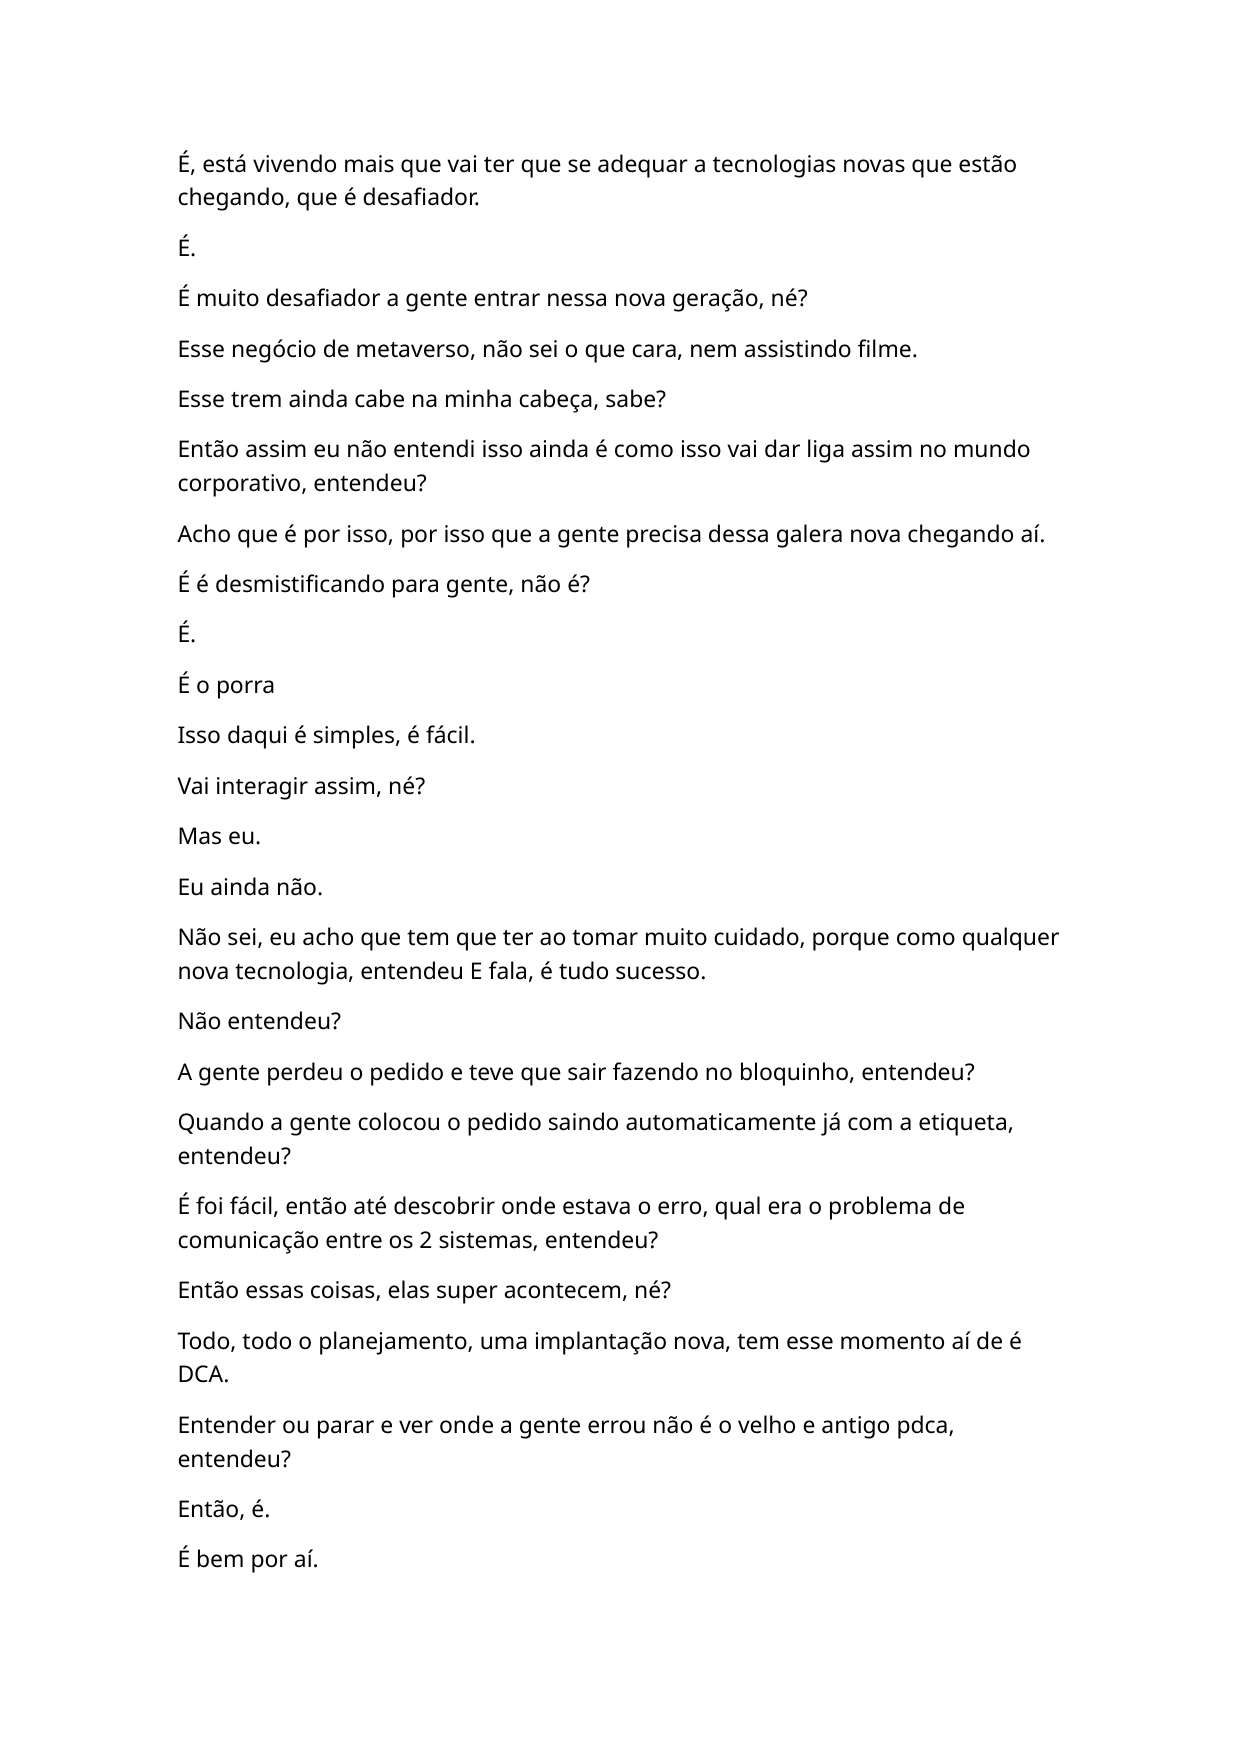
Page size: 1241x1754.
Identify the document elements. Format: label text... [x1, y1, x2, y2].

text Não sei, eu acho que tem que ter ao tomar muito cuidado, porque como qualquer nova tecnologia, entendeu E fala, é tudo sucesso. [177, 921, 1063, 986]
text É bem por aí. [177, 1543, 1063, 1575]
text Então, é. [177, 1493, 1063, 1524]
text A gente perdeu o pedido e teve que sair fazendo no bloquinho, entendeu? [177, 1056, 1063, 1087]
text Entender ou parar e ver onde a gente errou não é o velho e antigo pdca, entendeu? [177, 1409, 1063, 1474]
text Esse negócio de metaverso, não sei o que cara, nem assistindo filme. [177, 333, 1063, 364]
text Esse trem ainda cabe na minha cabeça, sabe? [177, 383, 1063, 414]
text É. [177, 618, 1063, 650]
text Vai interagir assim, né? [177, 770, 1063, 801]
text Todo, todo o planejamento, uma implantação nova, tem esse momento aí de é DCA. [177, 1325, 1063, 1390]
text É muito desafiador a gente entrar nessa nova geração, né? [177, 282, 1063, 313]
text Mas eu. [177, 820, 1063, 851]
text Então assim eu não entendi isso ainda é como isso vai dar liga assim no mundo corporativo, entendeu? [177, 433, 1063, 498]
text Eu ainda não. [177, 871, 1063, 902]
text É, está vivendo mais que vai ter que se adequar a tecnologias novas que estão chegando, que é desafiador. [177, 148, 1063, 213]
text É. [177, 232, 1063, 263]
text Não entendeu? [177, 1005, 1063, 1036]
text É foi fácil, então até descobrir onde estava o erro, qual era o problema de comunicação entre os 2 sistemas, entendeu? [177, 1190, 1063, 1255]
text Acho que é por isso, por isso que a gente precisa dessa galera nova chegando aí. [177, 518, 1063, 549]
text Então essas coisas, elas super acontecem, né? [177, 1274, 1063, 1306]
text É o porra [177, 669, 1063, 700]
text Quando a gente colocou o pedido saindo automaticamente já com a etiqueta, entendeu? [177, 1106, 1063, 1171]
text Isso daqui é simples, é fácil. [177, 719, 1063, 751]
text É é desmistificando para gente, não é? [177, 568, 1063, 599]
